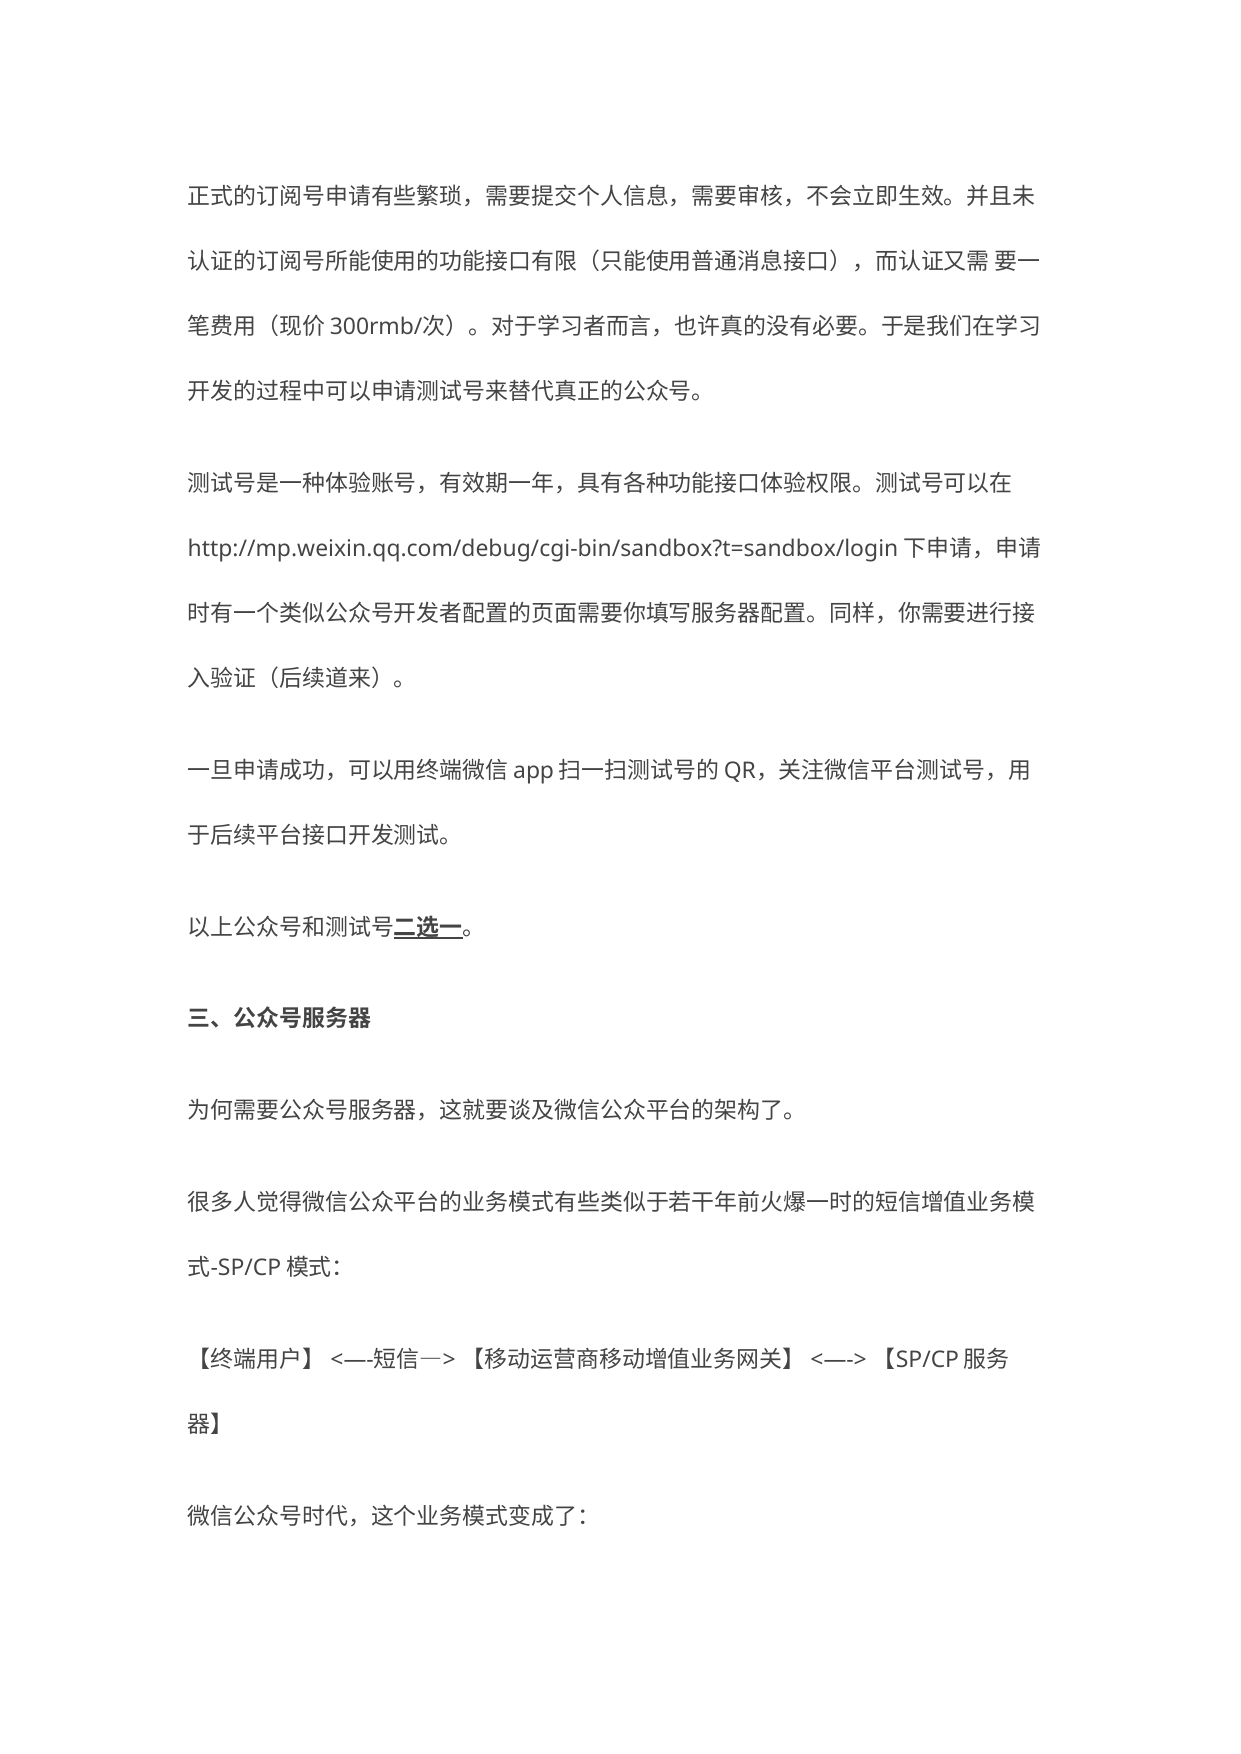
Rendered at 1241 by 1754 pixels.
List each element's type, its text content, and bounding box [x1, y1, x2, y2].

text 正式的订阅号申请有些繁琐，需要提交个人信息，需要审核，不会立即生效。并且未认证的订阅号所能使用的功能接口有限（只能使用普通消息接口），而认证又需 要一笔费用（现价300rmb/次）。对于学习者而言，也许真的没有必要。于是我们在学习开发的过程中可以申请测试号来替代真正的公众号。 [187, 162, 1053, 422]
text 为何需要公众号服务器，这就要谈及微信公众平台的架构了。 [187, 1076, 1053, 1141]
text 【终端用户】 <—-短信—> 【移动运营商移动增值业务网关】 <—-> 【SP/CP服务器】 [187, 1325, 1053, 1455]
text 一旦申请成功，可以用终端微信app扫一扫测试号的QR，关注微信平台测试号，用于后续平台接口开发测试。 [187, 736, 1053, 866]
text 测试号是一种体验账号，有效期一年，具有各种功能接口体验权限。测试号可以在http://mp.weixin.qq.com/debug/cgi-bin/sandbox?t=sandbox/login下申请，申请时有一个类似公众号开发者配置的页面需要你填写服务器配置。同样，你需要进行接入验证（后续道来）。 [187, 449, 1053, 709]
text 微信公众号时代，这个业务模式变成了： [187, 1482, 1053, 1547]
text 很多人觉得微信公众平台的业务模式有些类似于若干年前火爆一时的短信增值业务模式-SP/CP模式： [187, 1168, 1053, 1298]
text 三、公众号服务器 [187, 984, 1053, 1049]
text 以上公众号和测试号二选一。 [187, 893, 1053, 958]
